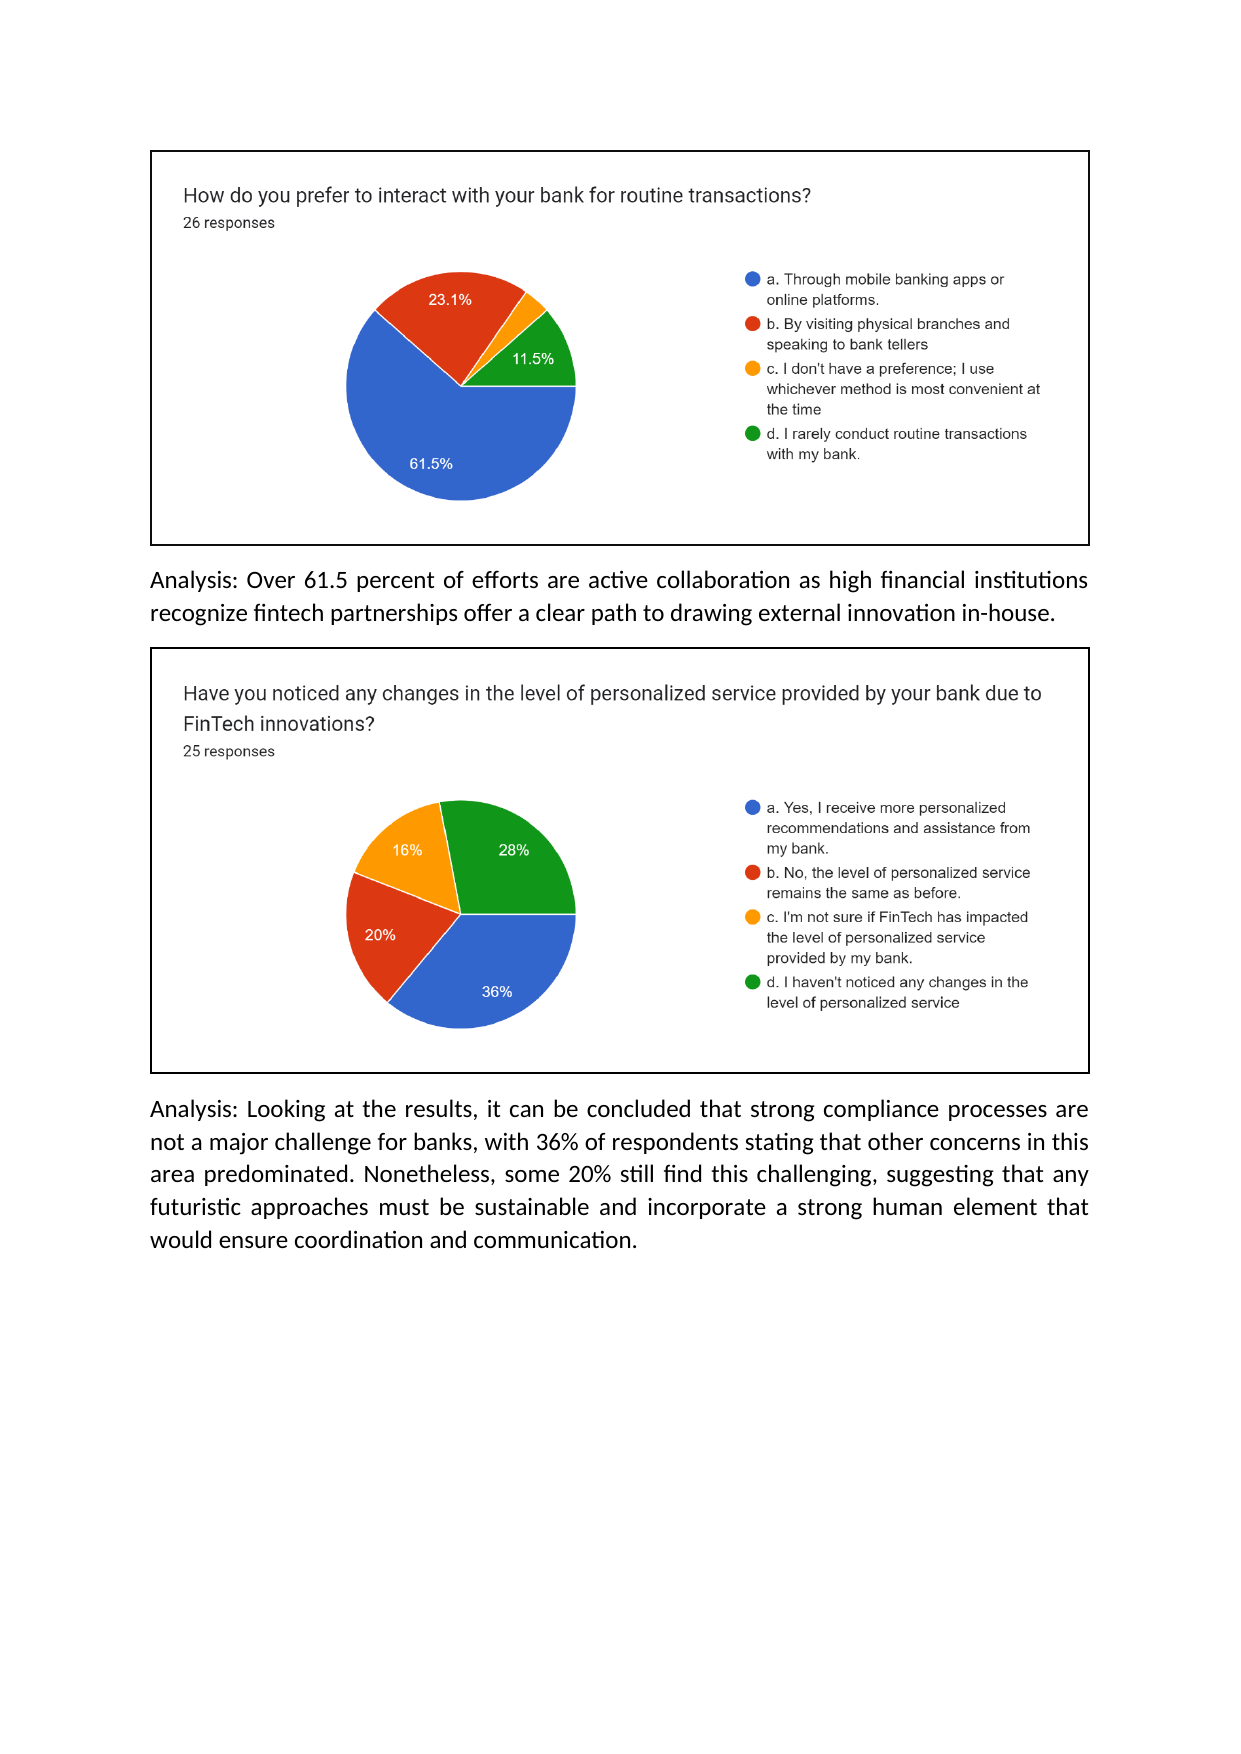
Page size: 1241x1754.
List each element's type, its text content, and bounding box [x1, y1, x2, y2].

picture [152, 152, 1088, 544]
picture [152, 649, 1088, 1072]
text Analysis: Looking at the results, it can be concluded that strong compliance processes are not a major challenge for banks, with 36% of respondents stating that other concerns in this area predominated. Nonetheless, some 20% still find this challenging, suggesting that any futuristic approaches must be sustainable and incorporate a strong human element that would ensure coordination and communication. [150, 1093, 1090, 1255]
text Analysis: Over 61.5 percent of efforts are active collaboration as high financial institutions recognize fintech partnerships offer a clear path to drawing external innovation in-house. [150, 565, 1090, 628]
